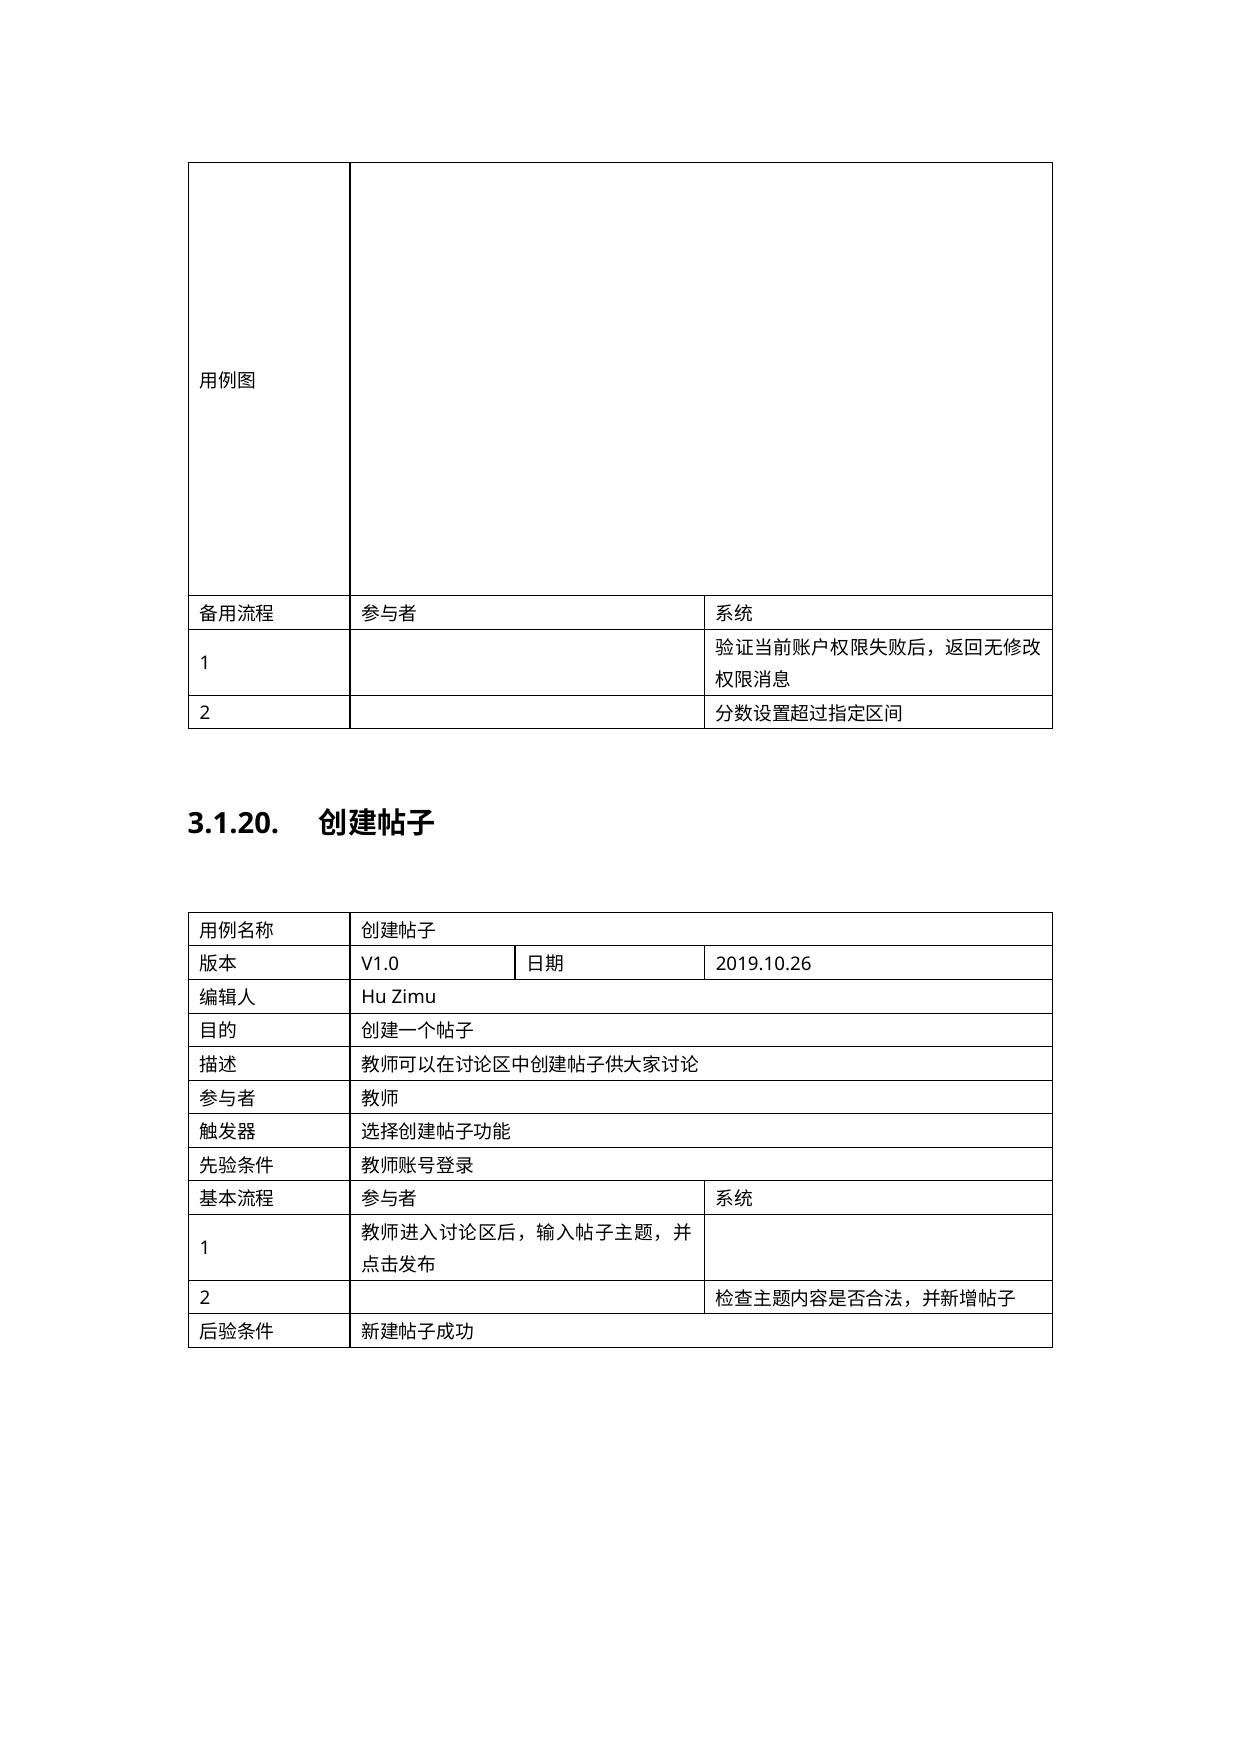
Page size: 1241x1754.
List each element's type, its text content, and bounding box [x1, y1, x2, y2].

subtitle 创建帖子 [187, 789, 1053, 854]
table_cell 目的 [189, 1014, 349, 1046]
table_cell 用例图 [189, 163, 349, 595]
table_cell V1.0 [351, 946, 514, 979]
table_header 用例名称 [189, 913, 349, 945]
table_cell 参与者 [189, 1081, 349, 1113]
table_cell 2 [189, 696, 349, 728]
table_cell 教师进入讨论区后，输入帖子主题，并点击发布 [351, 1215, 704, 1280]
table_cell [705, 1215, 1052, 1280]
table_cell 编辑人 [189, 980, 349, 1012]
table_cell 检查主题内容是否合法，并新增帖子 [705, 1281, 1052, 1313]
table_cell 触发器 [189, 1114, 349, 1147]
table_cell 2 [189, 1281, 349, 1313]
table_cell 新建帖子成功 [351, 1314, 1052, 1347]
table_cell [351, 630, 704, 695]
table_cell 1 [189, 1215, 349, 1280]
table_cell 2019.10.26 [705, 946, 1052, 979]
table_cell 教师账号登录 [351, 1148, 1052, 1180]
table_cell 验证当前账户权限失败后，返回无修改权限消息 [705, 630, 1052, 695]
table_header 创建帖子 [351, 913, 1052, 945]
table_cell 描述 [189, 1047, 349, 1079]
table_cell 1 [189, 630, 349, 695]
table_cell 参与者 [351, 1181, 704, 1214]
table_cell 系统 [705, 1181, 1052, 1214]
table_cell 创建一个帖子 [351, 1014, 1052, 1046]
table_cell 备用流程 [189, 596, 349, 629]
table_cell 后验条件 [189, 1314, 349, 1347]
table_cell 版本 [189, 946, 349, 979]
table_cell [351, 1281, 704, 1313]
table_cell 教师 [351, 1081, 1052, 1113]
table_cell [351, 696, 704, 728]
table_cell 日期 [516, 946, 704, 979]
table_cell 选择创建帖子功能 [351, 1114, 1052, 1147]
table_cell 基本流程 [189, 1181, 349, 1214]
table_cell 教师可以在讨论区中创建帖子供大家讨论 [351, 1047, 1052, 1079]
table_cell [351, 163, 1052, 595]
table_cell Hu Zimu [351, 980, 1052, 1012]
table_cell 先验条件 [189, 1148, 349, 1180]
table_cell 分数设置超过指定区间 [705, 696, 1052, 728]
table_cell 系统 [705, 596, 1052, 629]
table_cell 参与者 [351, 596, 704, 629]
